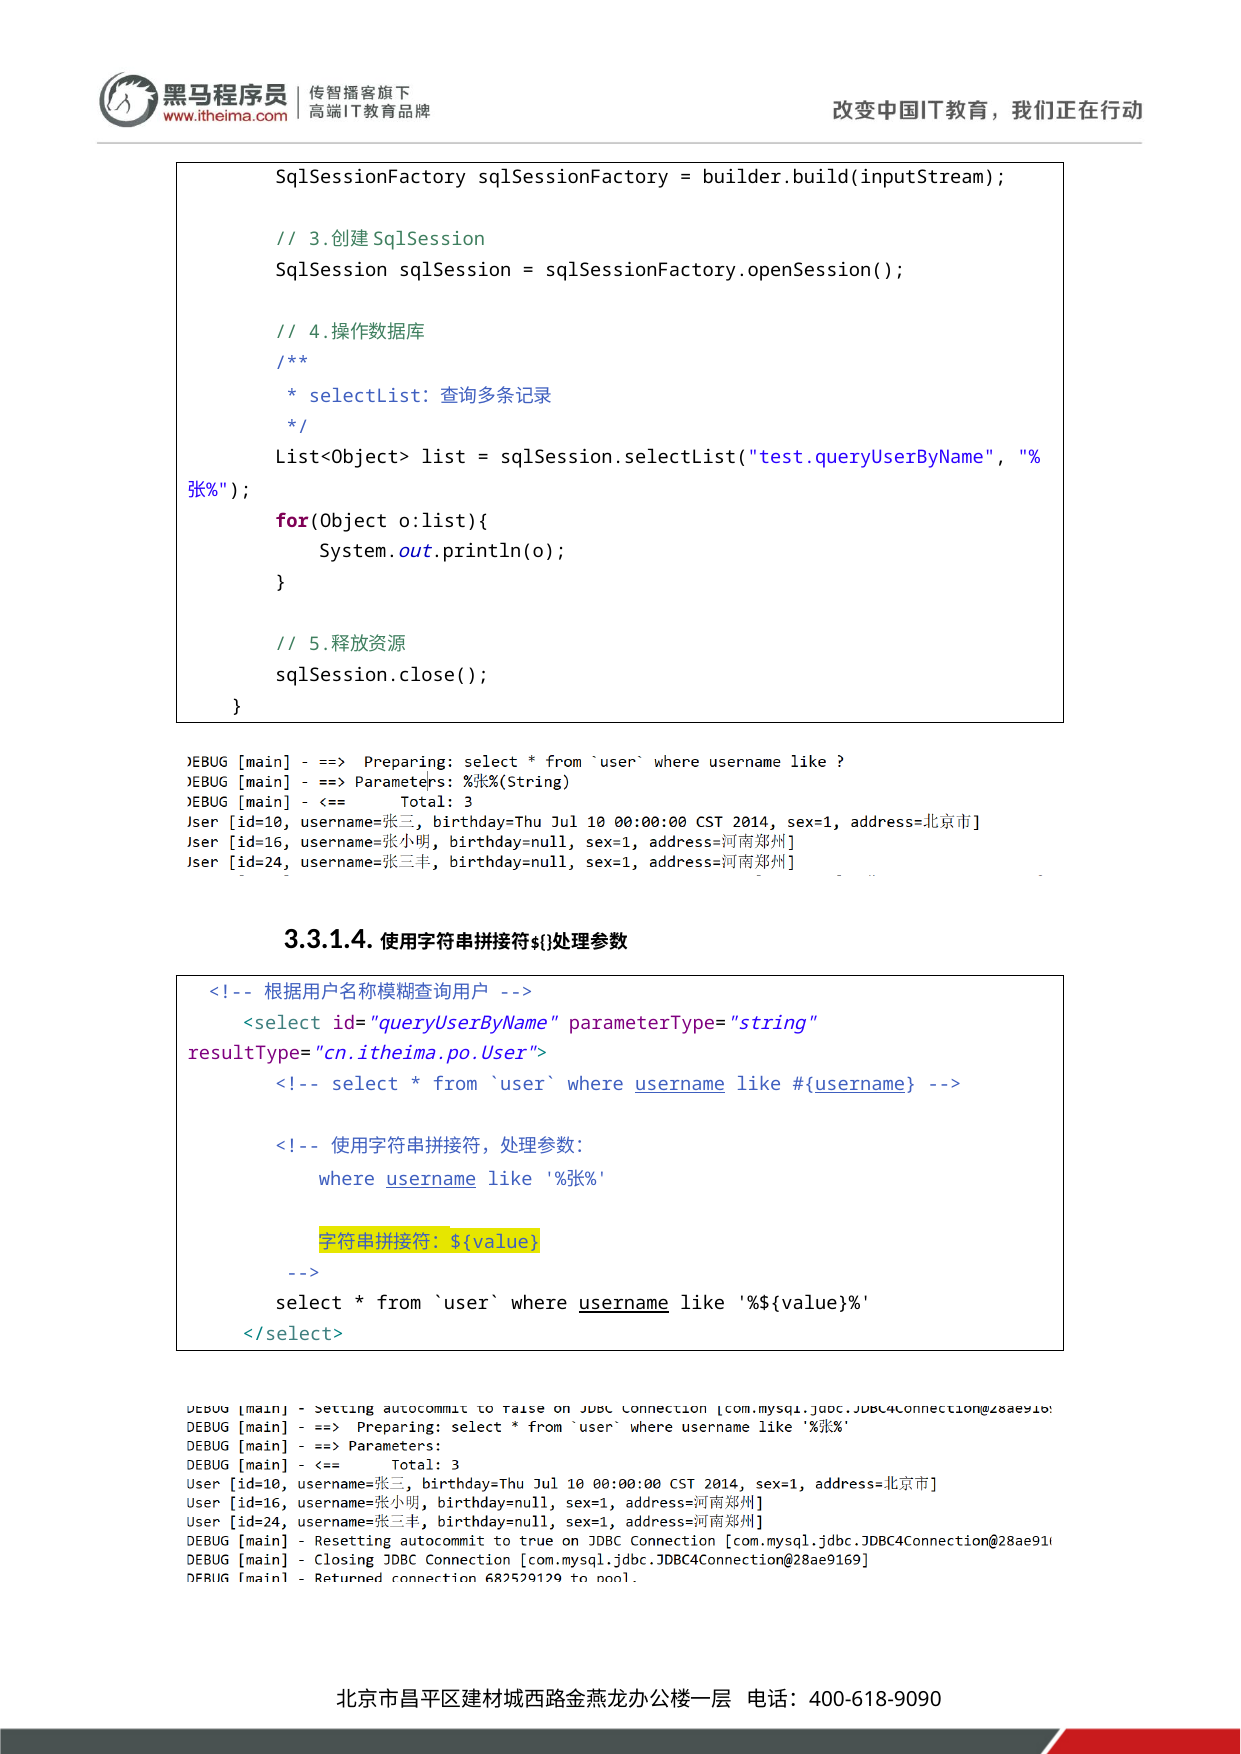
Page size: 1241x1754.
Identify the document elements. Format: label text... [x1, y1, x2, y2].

picture [187, 750, 1053, 876]
picture [187, 1406, 1052, 1582]
table_header <!-- 根据用户名称模糊查询用户 --> <select id="queryUserByName" parameterType="string" resultType="cn.itheima.po.User"> <!-- select * from `user` where username like #{username} --> <!-- 使用字符串拼接符，处理参数： where username like '%张%' 字符串拼接符：${value} --> select * from `user` where username like '%${value}%' </select> [177, 976, 1063, 1350]
picture [0, 1, 1241, 151]
picture [0, 1669, 1241, 1754]
subtitle 使用字符串拼接符${}处理参数 [262, 920, 1053, 956]
